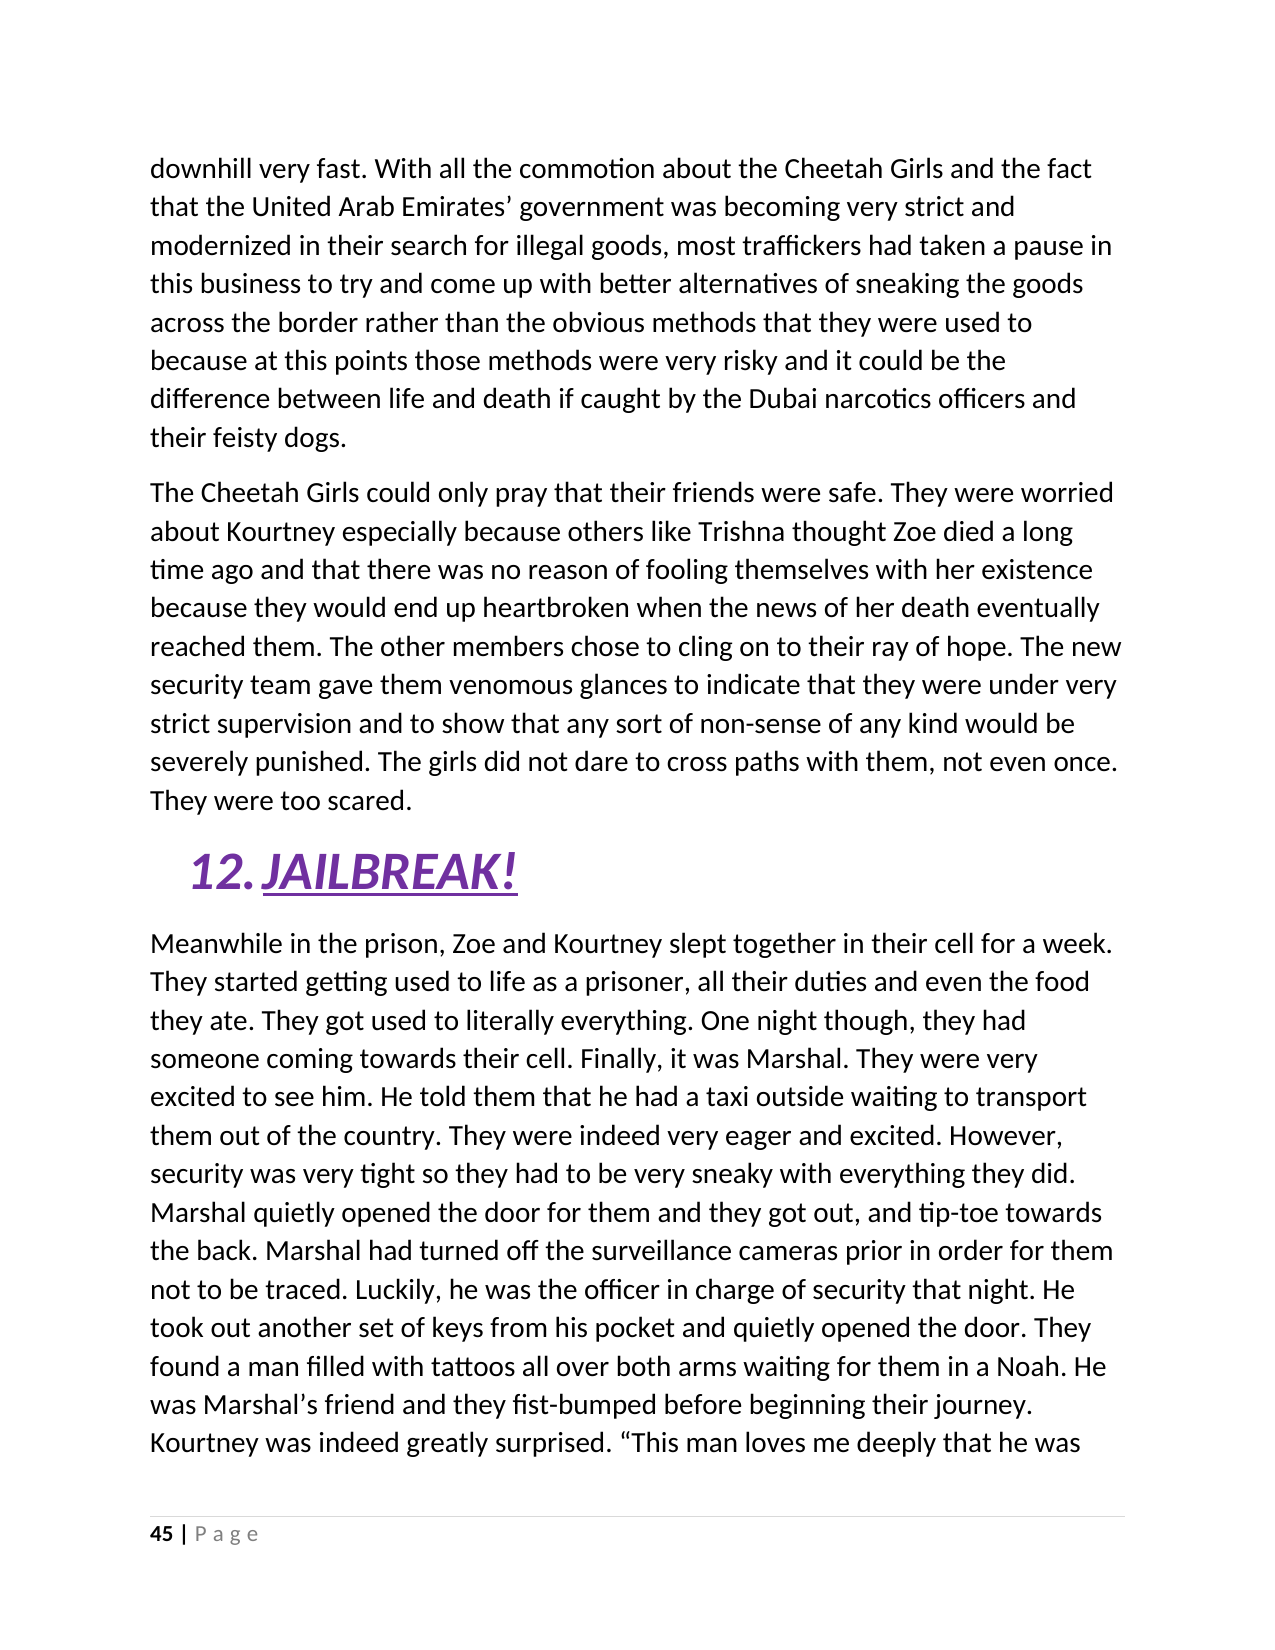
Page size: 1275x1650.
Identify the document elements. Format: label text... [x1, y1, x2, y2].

text The Cheetah Girls could only pray that their friends were safe. They were worried about Kourtney especially because others like Trishna thought Zoe died a long time ago and that there was no reason of fooling themselves with her existence because they would end up heartbroken when the news of her death eventually reached them. The other members chose to cling on to their ray of hope. The new security team gave them venomous glances to indicate that they were under very strict supervision and to show that any sort of non-sense of any kind would be severely punished. The girls did not dare to cross paths with them, not even once. They were too scared. [150, 474, 1125, 817]
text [150, 925, 1125, 1460]
list JAILBREAK! [187, 837, 1125, 903]
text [150, 150, 1125, 455]
